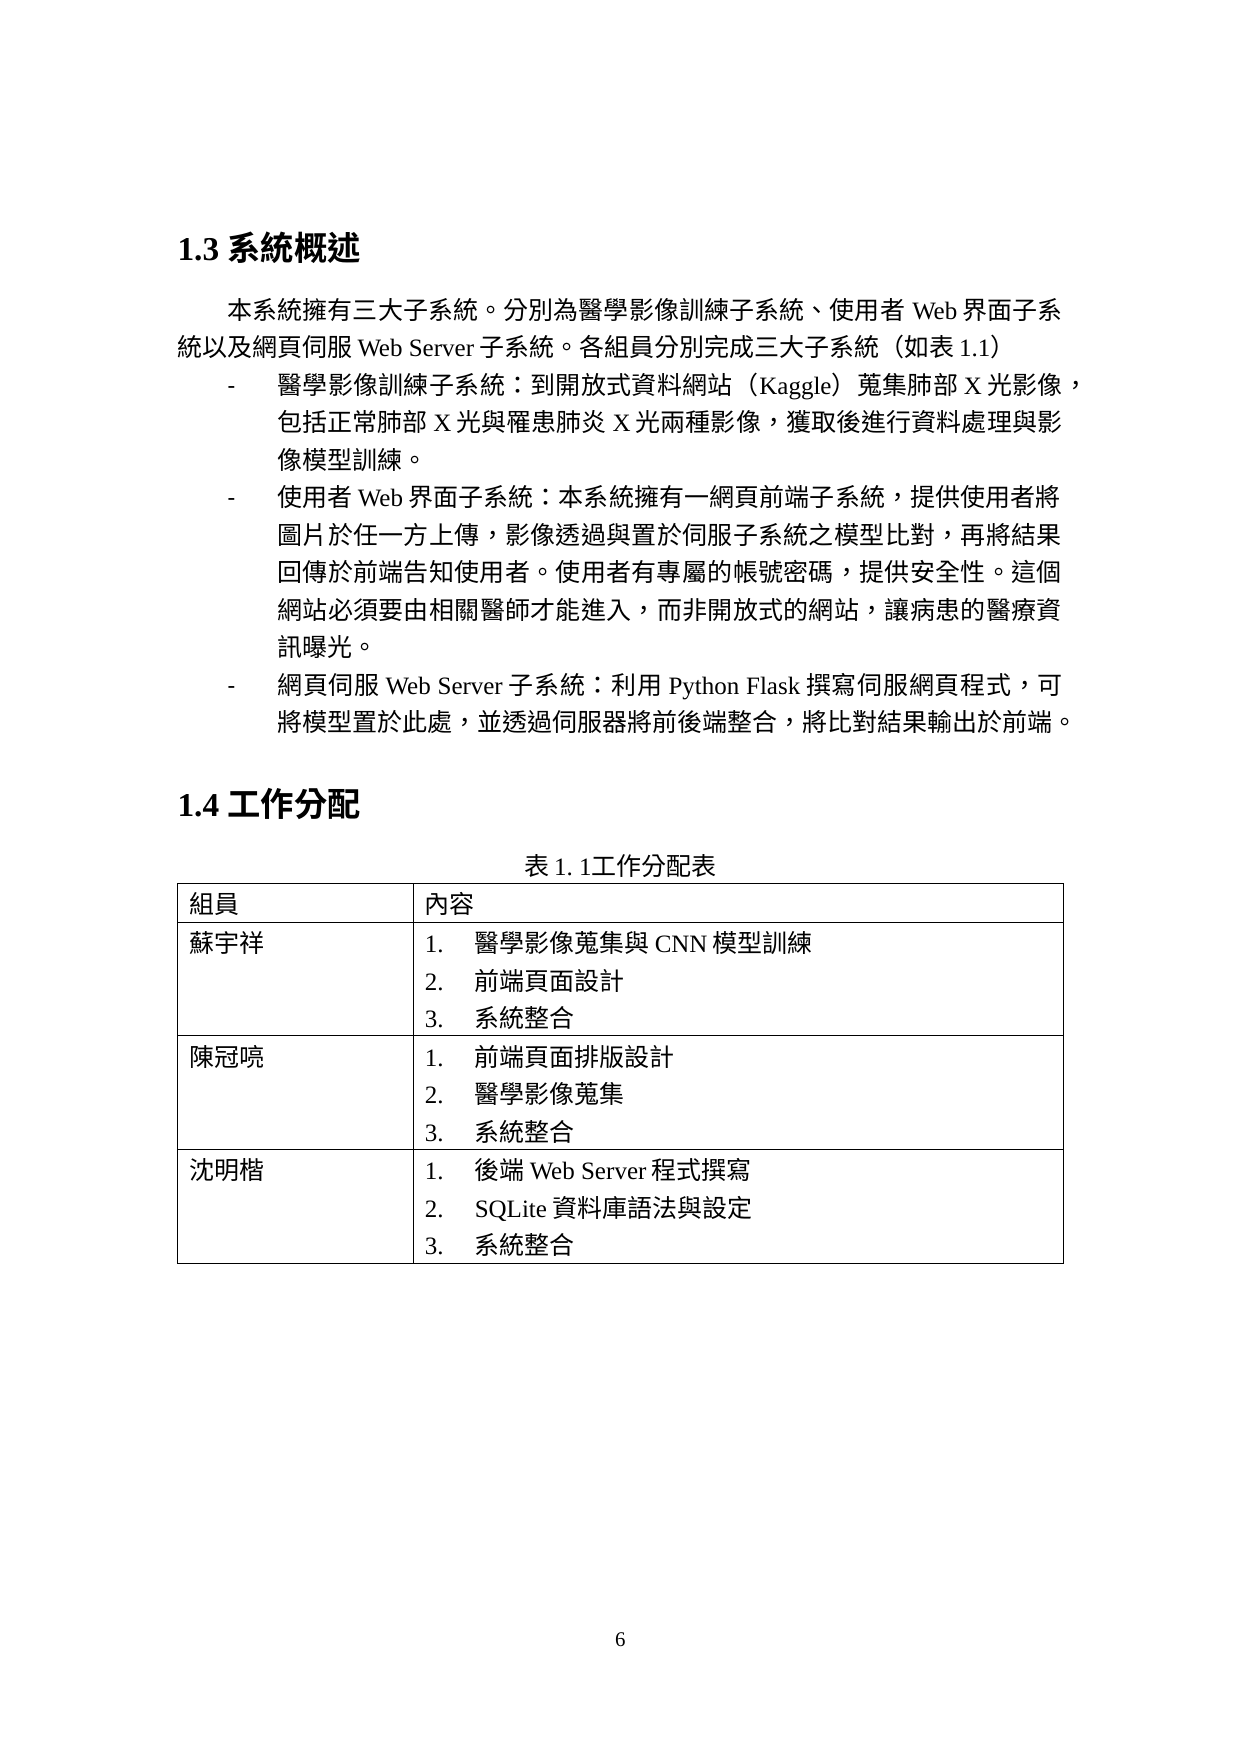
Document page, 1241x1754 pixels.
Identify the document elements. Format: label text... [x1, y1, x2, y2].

table_cell 後端Web Server程式撰寫 SQLite資料庫語法與設定 系統整合 [414, 1150, 1063, 1262]
table_cell 蘇宇祥 [178, 923, 413, 1035]
table_cell 沈明楷 [178, 1150, 413, 1262]
text 表1. 1工作分配表 [177, 846, 1063, 883]
table_header 內容 [414, 884, 1063, 922]
list 醫學影像訓練子系統：到開放式資料網站（Kaggle）蒐集肺部X光影像，包括正常肺部X光與罹患肺炎X光兩種影像，獲取後進行資料處理與影像模型訓練。 [227, 364, 1063, 477]
text 本系統擁有三大子系統。分別為醫學影像訓練子系統、使用者Web界面子系統以及網頁伺服Web Server子系統。各組員分別完成三大子系統（如表1.1） [177, 289, 1063, 364]
table_cell 醫學影像蒐集與CNN模型訓練 前端頁面設計 系統整合 [414, 923, 1063, 1035]
table_cell 前端頁面排版設計 醫學影像蒐集 系統整合 [414, 1036, 1063, 1149]
title 1.4 工作分配 [177, 764, 1063, 839]
table_cell 陳冠喨 [178, 1036, 413, 1149]
list 使用者Web界面子系統：本系統擁有一網頁前端子系統，提供使用者將圖片於任一方上傳，影像透過與置於伺服子系統之模型比對，再將結果回傳於前端告知使用者。使用者有專屬的帳號密碼，提供安全性。這個網站必須要由相關醫師才能進入，而非開放式的網站，讓病患的醫療資訊曝光。 [227, 477, 1063, 664]
title 1.3 系統概述 [177, 208, 1063, 283]
table_header 組員 [178, 884, 413, 922]
list 網頁伺服Web Server子系統：利用Python Flask撰寫伺服網頁程式，可將模型置於此處，並透過伺服器將前後端整合，將比對結果輸出於前端。 [227, 664, 1063, 739]
